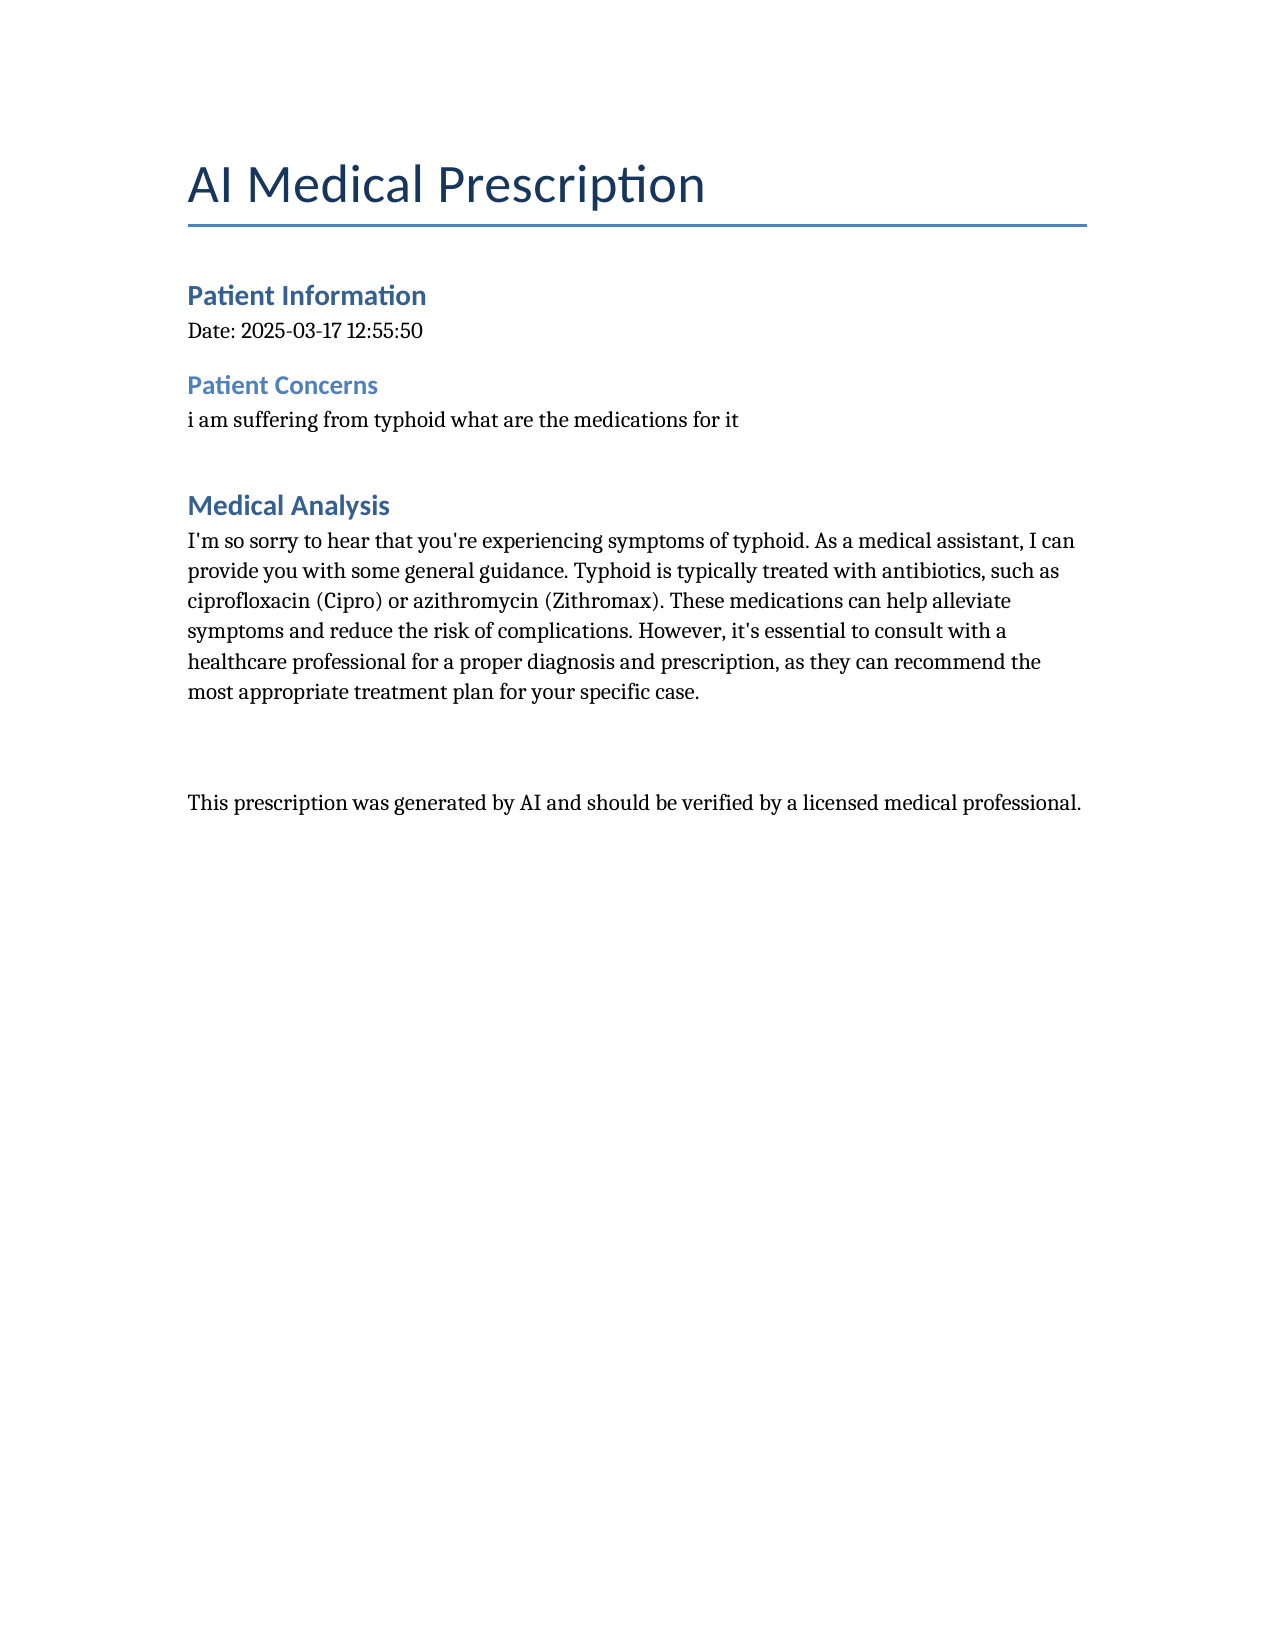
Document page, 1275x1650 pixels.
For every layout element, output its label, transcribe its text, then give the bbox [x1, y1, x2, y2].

text i am suffering from typhoid what are the medications for it [187, 406, 1087, 433]
subtitle Patient Information [187, 277, 1087, 312]
subtitle Patient Concerns [187, 368, 1087, 402]
subtitle Medical Analysis [187, 487, 1087, 522]
title AI Medical Prescription [187, 150, 1087, 227]
text I'm so sorry to hear that you're experiencing symptoms of typhoid. As a medical assistant, I can provide you with some general guidance. Typhoid is typically treated with antibiotics, such as ciprofloxacin (Cipro) or azithromycin (Zithromax). These medications can help alleviate symptoms and reduce the risk of complications. However, it's essential to consult with a healthcare professional for a proper diagnosis and prescription, as they can recommend the most appropriate treatment plan for your specific case. [187, 528, 1087, 705]
text This prescription was generated by AI and should be verified by a licensed medical professional. [187, 730, 1087, 816]
text Date: 2025-03-17 12:55:50 [187, 317, 1087, 344]
